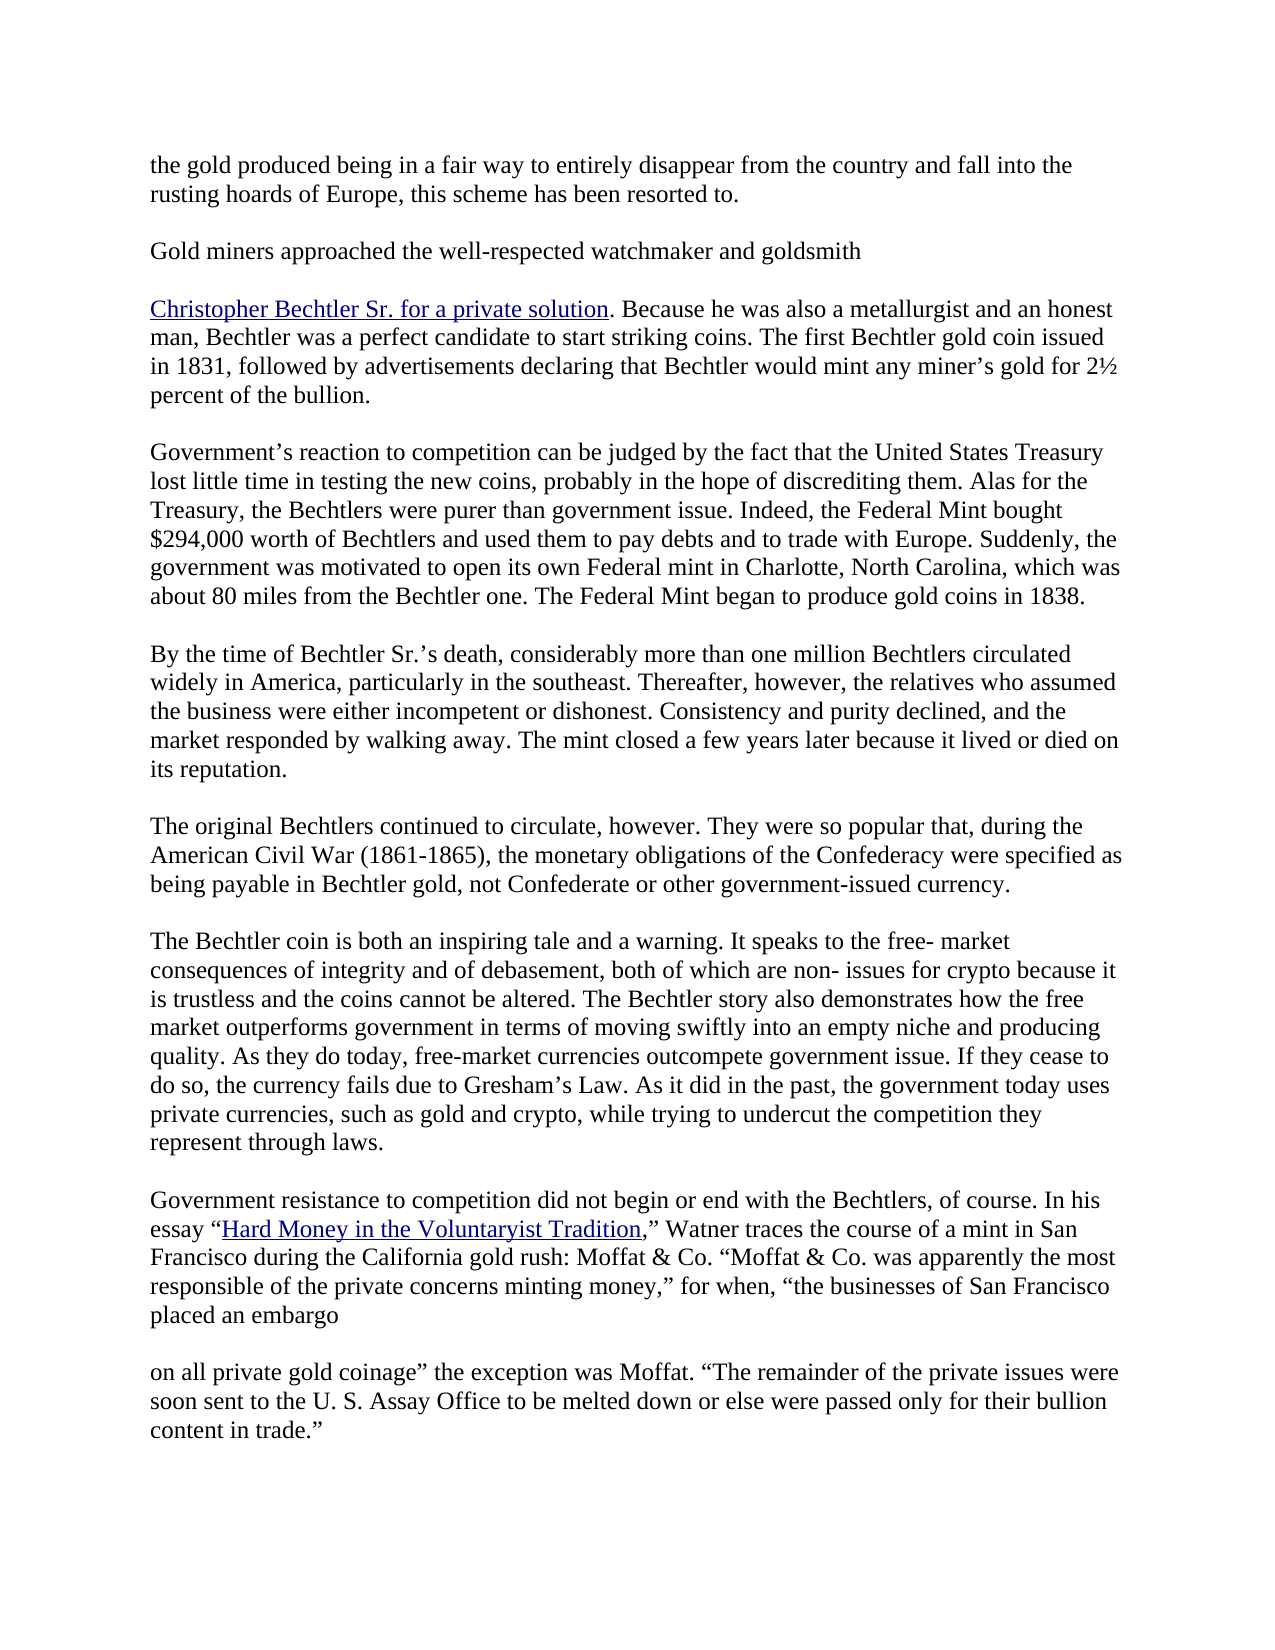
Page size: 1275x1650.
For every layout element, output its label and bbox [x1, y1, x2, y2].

text [150, 150, 1125, 1472]
